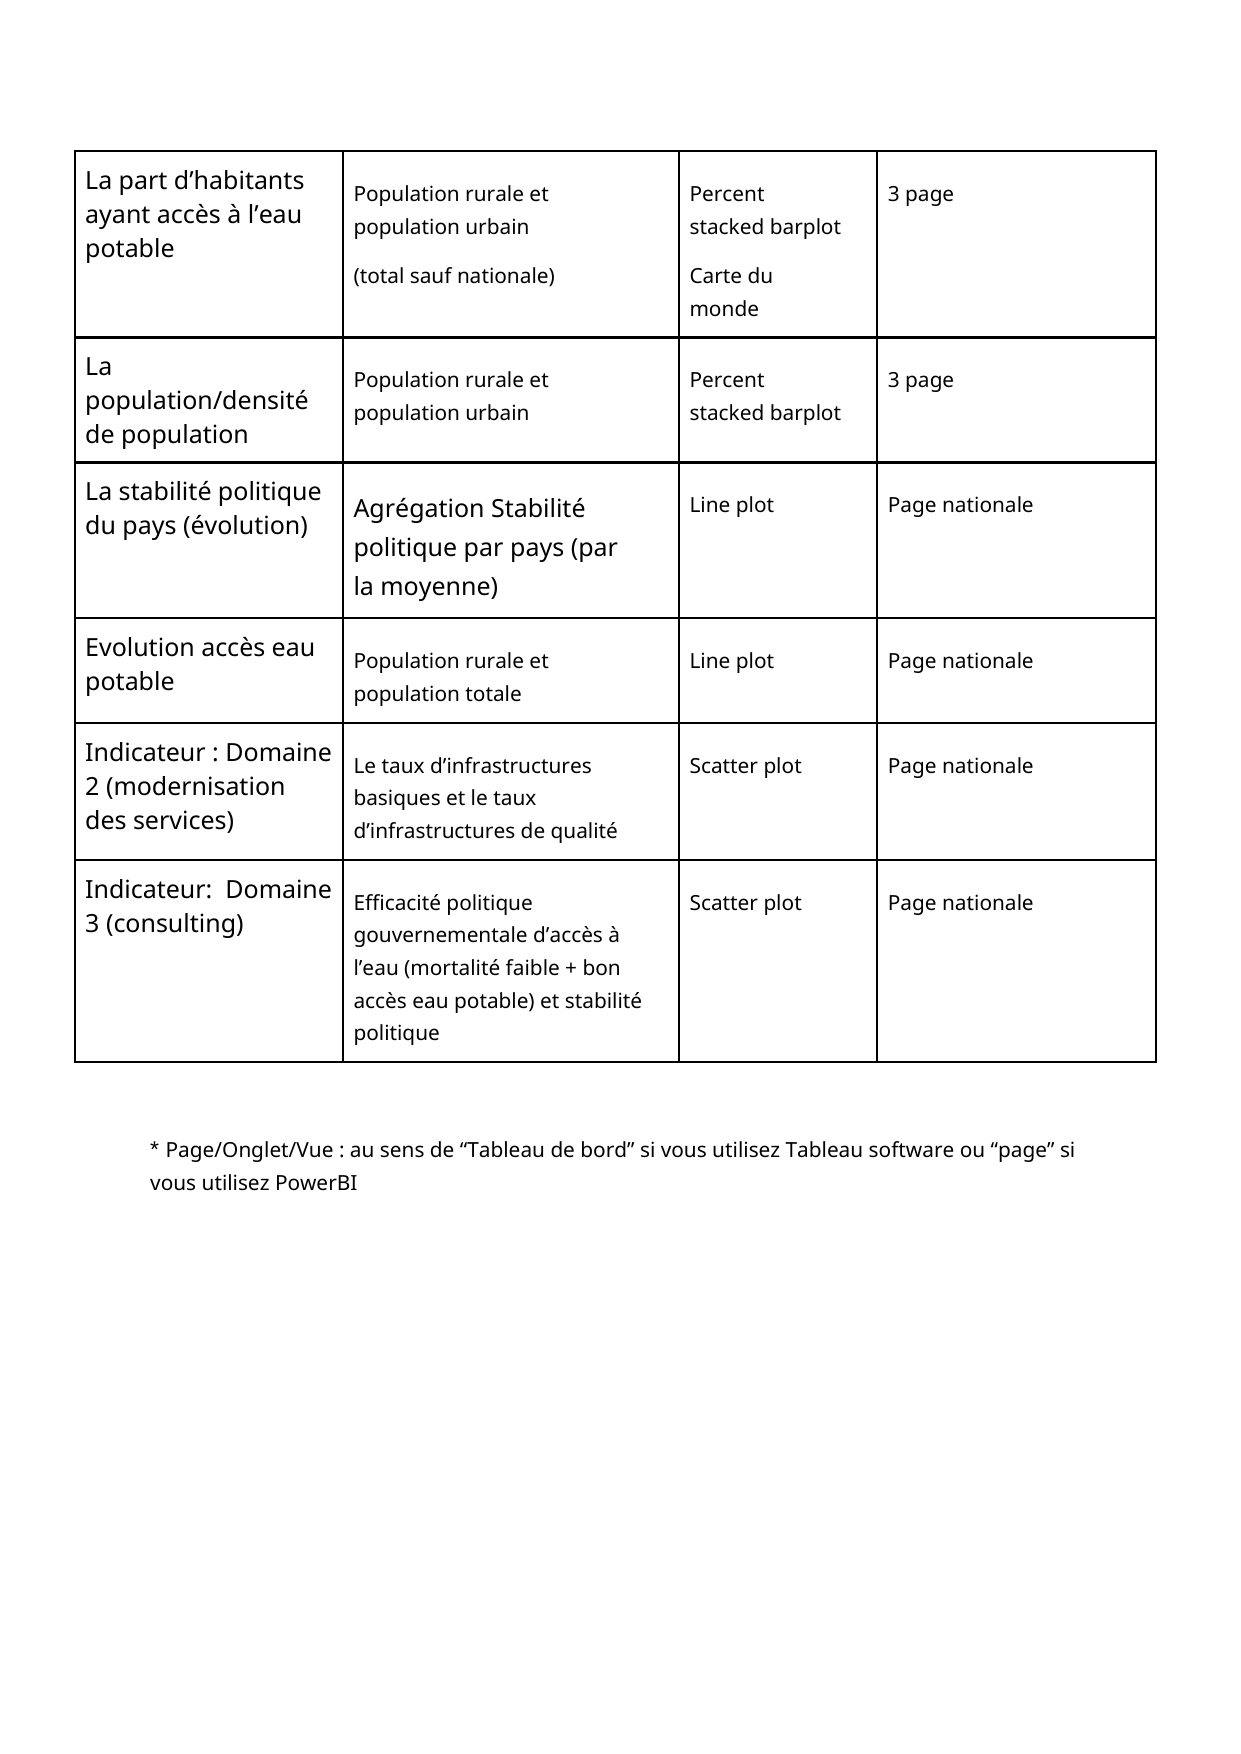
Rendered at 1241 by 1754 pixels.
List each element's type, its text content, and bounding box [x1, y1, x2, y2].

table_cell Page nationale [878, 464, 1155, 617]
text * Page/Onglet/Vue : au sens de “Tableau de bord” si vous utilisez Tableau software ou “page” si vous utilisez PowerBI [150, 1135, 1090, 1196]
table_cell Indicateur: Domaine 3 (consulting) [76, 861, 342, 1061]
table_cell Scatter plot [680, 861, 876, 1061]
table_cell Population rurale et population urbain (total sauf nationale) [344, 152, 678, 336]
table_cell 3 page [878, 339, 1155, 461]
table_cell Line plot [680, 464, 876, 617]
table_cell Page nationale [878, 861, 1155, 1061]
table_cell Indicateur : Domaine 2 (modernisation des services) [76, 724, 342, 859]
table_cell 3 page [878, 152, 1155, 336]
table_cell La population/densité de population [76, 339, 342, 461]
table_cell Scatter plot [680, 724, 876, 859]
table_cell Le taux d’infrastructures basiques et le taux d’infrastructures de qualité [344, 724, 678, 859]
table_cell Population rurale et population urbain [344, 339, 678, 461]
table_cell La part d’habitants ayant accès à l’eau potable [76, 152, 342, 336]
table_cell Evolution accès eau potable [76, 619, 342, 722]
table_cell Percent stacked barplot Carte du monde [680, 152, 876, 336]
table_cell Line plot [680, 619, 876, 722]
table_cell Page nationale [878, 724, 1155, 859]
table_cell La stabilité politique du pays (évolution) [76, 464, 342, 617]
table_cell Population rurale et population totale [344, 619, 678, 722]
table_cell Efficacité politique gouvernementale d’accès à l’eau (mortalité faible + bon accès eau potable) et stabilité politique [344, 861, 678, 1061]
table_cell Agrégation Stabilité politique par pays (par la moyenne) [344, 464, 678, 617]
table_cell Page nationale [878, 619, 1155, 722]
table_cell Percent stacked barplot [680, 339, 876, 461]
